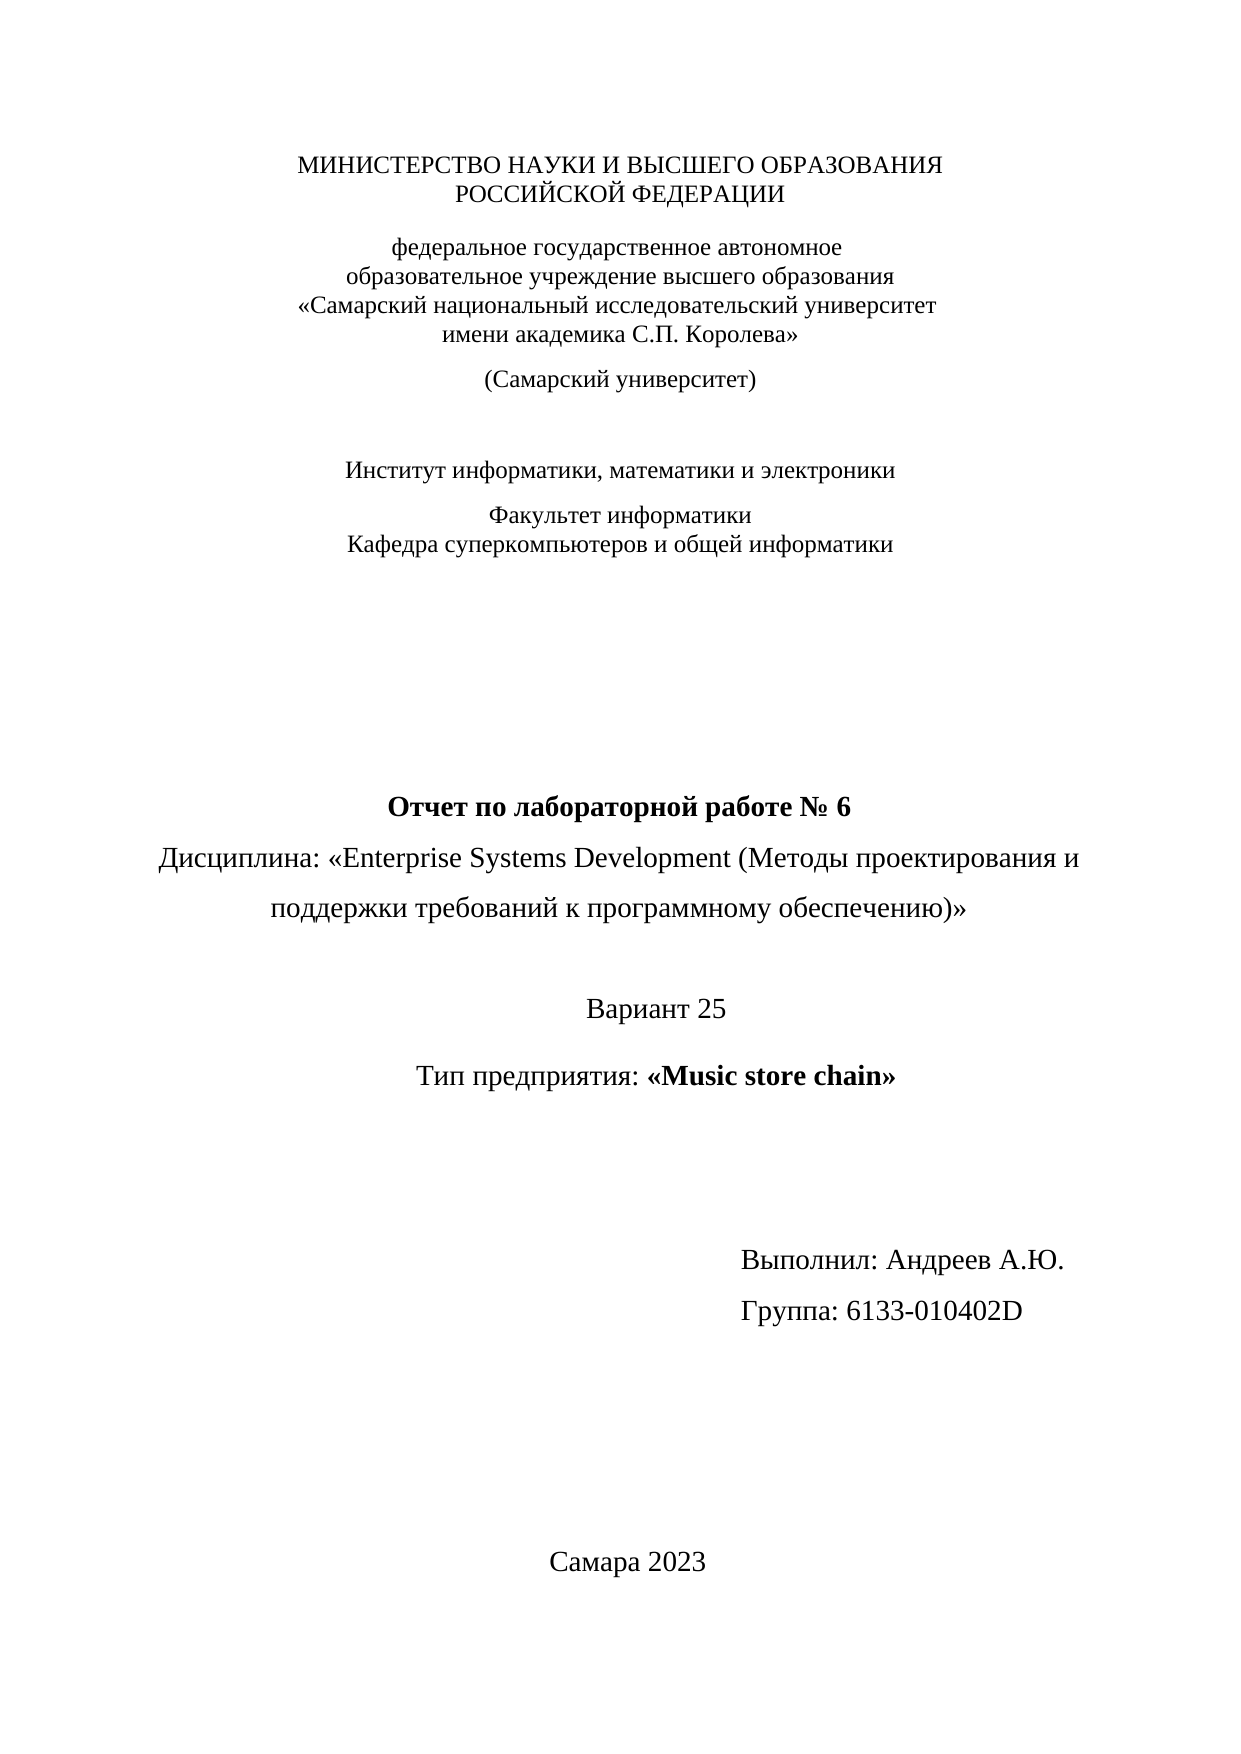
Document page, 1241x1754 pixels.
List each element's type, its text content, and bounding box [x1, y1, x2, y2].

text Самара 2023 [150, 1544, 1090, 1578]
text Факультет информатики Кафедра суперкомпьютеров и общей информатики [150, 500, 1090, 558]
text Институт информатики, математики и электроники [150, 455, 1090, 484]
text (Самарский университет) [150, 364, 1090, 393]
text Тип предприятия: «Music store chain» [224, 1058, 1088, 1091]
text МИНИСТЕРСТВО НАУКИ И ВЫСШЕГО ОБРАЗОВАНИЯ РОССИЙСКОЙ ФЕДЕРАЦИИ [150, 150, 1090, 207]
text Отчет по лабораторной работе № 6 [150, 789, 1088, 823]
text федеральное государственное автономное образовательное учреждение высшего образования «Самарский национальный исследовательский университет имени академика С.П. Королева» [150, 232, 1090, 347]
text Группа: 6133-010402D [150, 1293, 1088, 1326]
text Вариант 25 [224, 991, 1088, 1024]
text Дисциплина: «Enterprise Systems Development (Методы проектирования и поддержки требований к программному обеспечению)» [150, 840, 1088, 924]
text Выполнил: Андреев А.Ю. [150, 1242, 1088, 1276]
